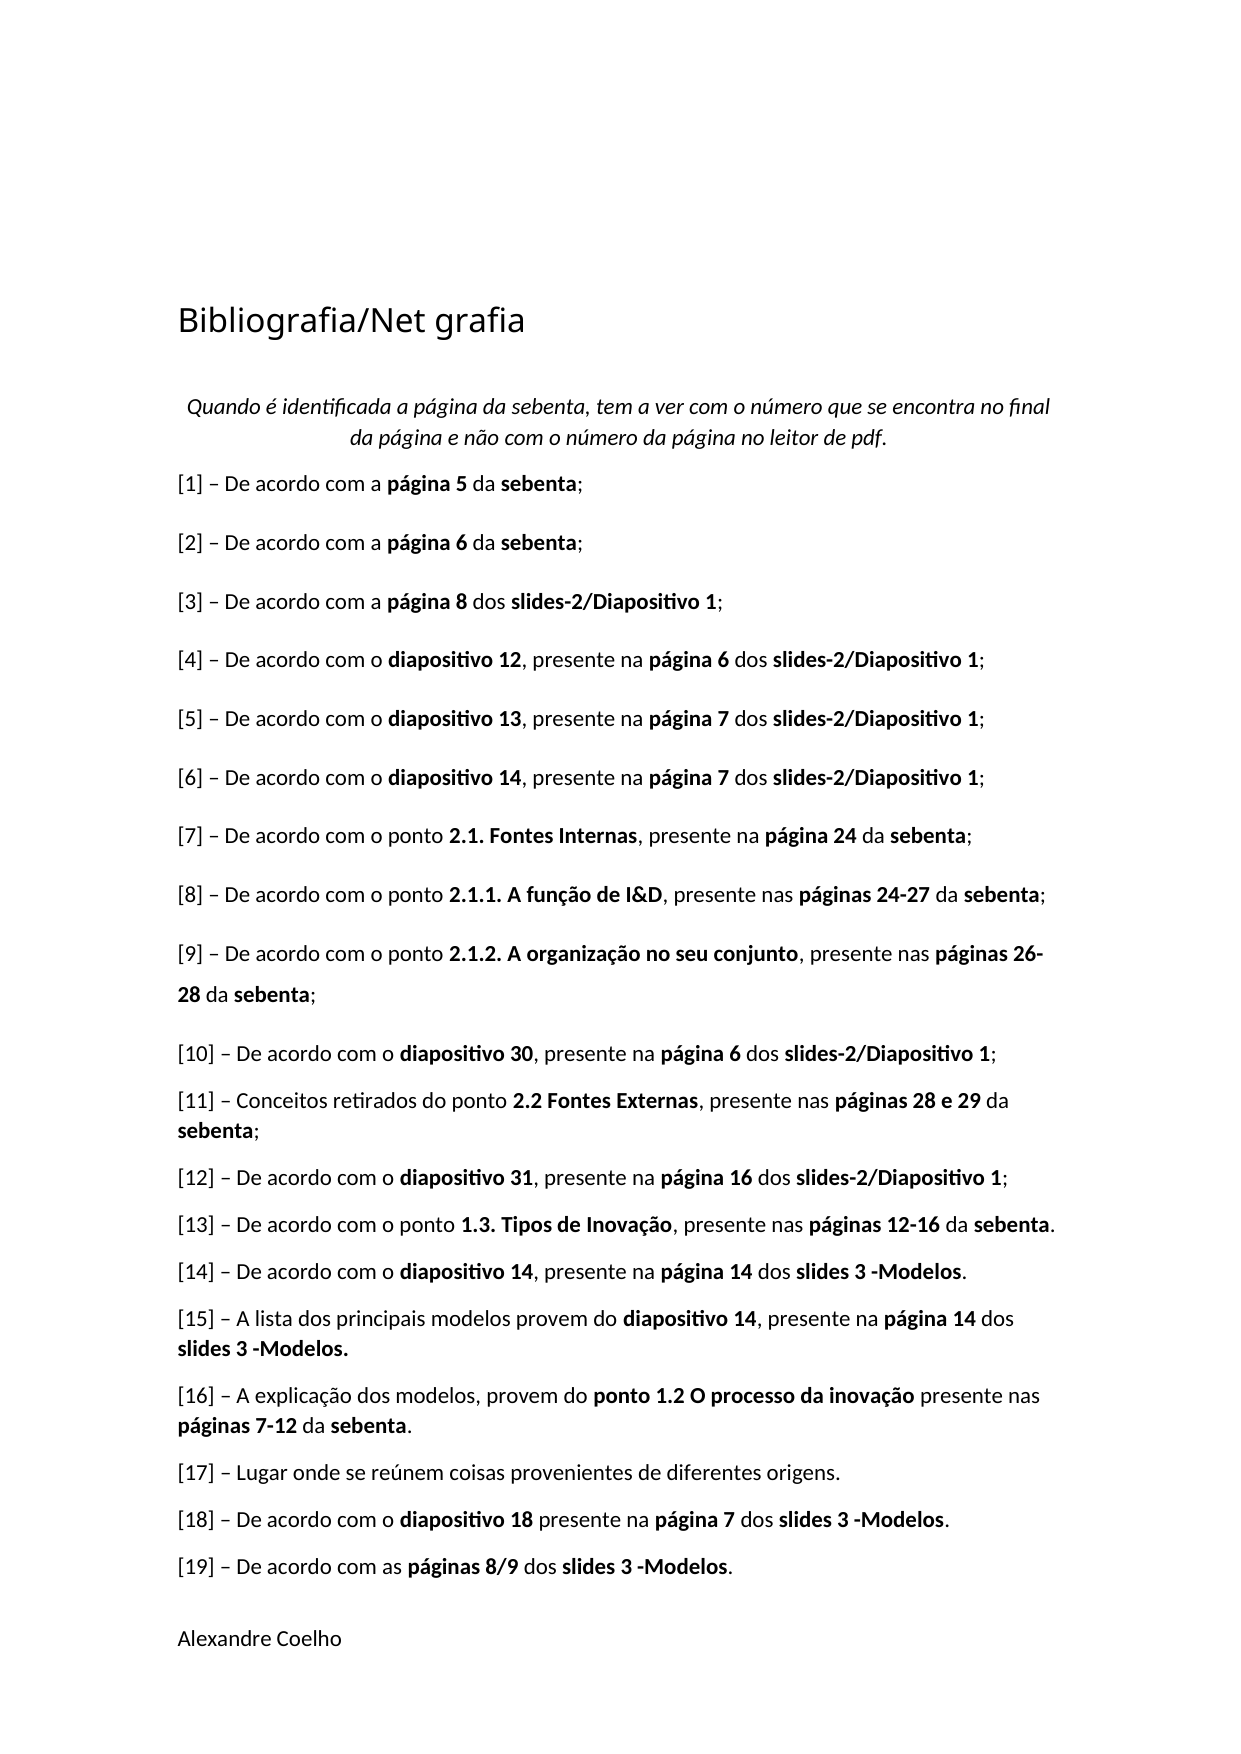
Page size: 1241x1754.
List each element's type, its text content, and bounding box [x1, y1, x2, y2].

text [12] – De acordo com o diapositivo 31, presente na página 16 dos slides-2/Diapositivo 1; [177, 1163, 1063, 1191]
text Quando é identificada a página da sebenta, tem a ver com o número que se encontra no final da página e não com o número da página no leitor de pdf. [177, 392, 1063, 451]
text [7] – De acordo com o ponto 2.1. Fontes Internas, presente na página 24 da sebenta; [177, 821, 1063, 849]
text [3] – De acordo com a página 8 dos slides-2/Diapositivo 1; [177, 587, 1063, 615]
text [14] – De acordo com o diapositivo 14, presente na página 14 dos slides 3 -Modelos. [177, 1257, 1063, 1285]
text [8] – De acordo com o ponto 2.1.1. A função de I&D, presente nas páginas 24-27 da sebenta; [177, 880, 1063, 908]
text [5] – De acordo com o diapositivo 13, presente na página 7 dos slides-2/Diapositivo 1; [177, 704, 1063, 732]
text [13] – De acordo com o ponto 1.3. Tipos de Inovação, presente nas páginas 12-16 da sebenta. [177, 1210, 1063, 1238]
text [15] – A lista dos principais modelos provem do diapositivo 14, presente na página 14 dos slides 3 -Modelos. [177, 1304, 1063, 1362]
text [17] – Lugar onde se reúnem coisas provenientes de diferentes origens. [177, 1458, 1063, 1486]
text [1] – De acordo com a página 5 da sebenta; [177, 469, 1063, 497]
text [18] – De acordo com o diapositivo 18 presente na página 7 dos slides 3 -Modelos. [177, 1505, 1063, 1533]
text [11] – Conceitos retirados do ponto 2.2 Fontes Externas, presente nas páginas 28 e 29 da sebenta; [177, 1086, 1063, 1144]
text [2] – De acordo com a página 6 da sebenta; [177, 528, 1063, 556]
text [19] – De acordo com as páginas 8/9 dos slides 3 -Modelos. [177, 1552, 1063, 1580]
text [9] – De acordo com o ponto 2.1.2. A organização no seu conjunto, presente nas páginas 26-28 da sebenta; [177, 939, 1063, 1009]
text [10] – De acordo com o diapositivo 30, presente na página 6 dos slides-2/Diapositivo 1; [177, 1039, 1063, 1067]
subtitle Bibliografia/Net grafia [177, 297, 1063, 342]
text [16] – A explicação dos modelos, provem do ponto 1.2 O processo da inovação presente nas páginas 7-12 da sebenta. [177, 1381, 1063, 1439]
text [6] – De acordo com o diapositivo 14, presente na página 7 dos slides-2/Diapositivo 1; [177, 763, 1063, 791]
text [4] – De acordo com o diapositivo 12, presente na página 6 dos slides-2/Diapositivo 1; [177, 645, 1063, 673]
